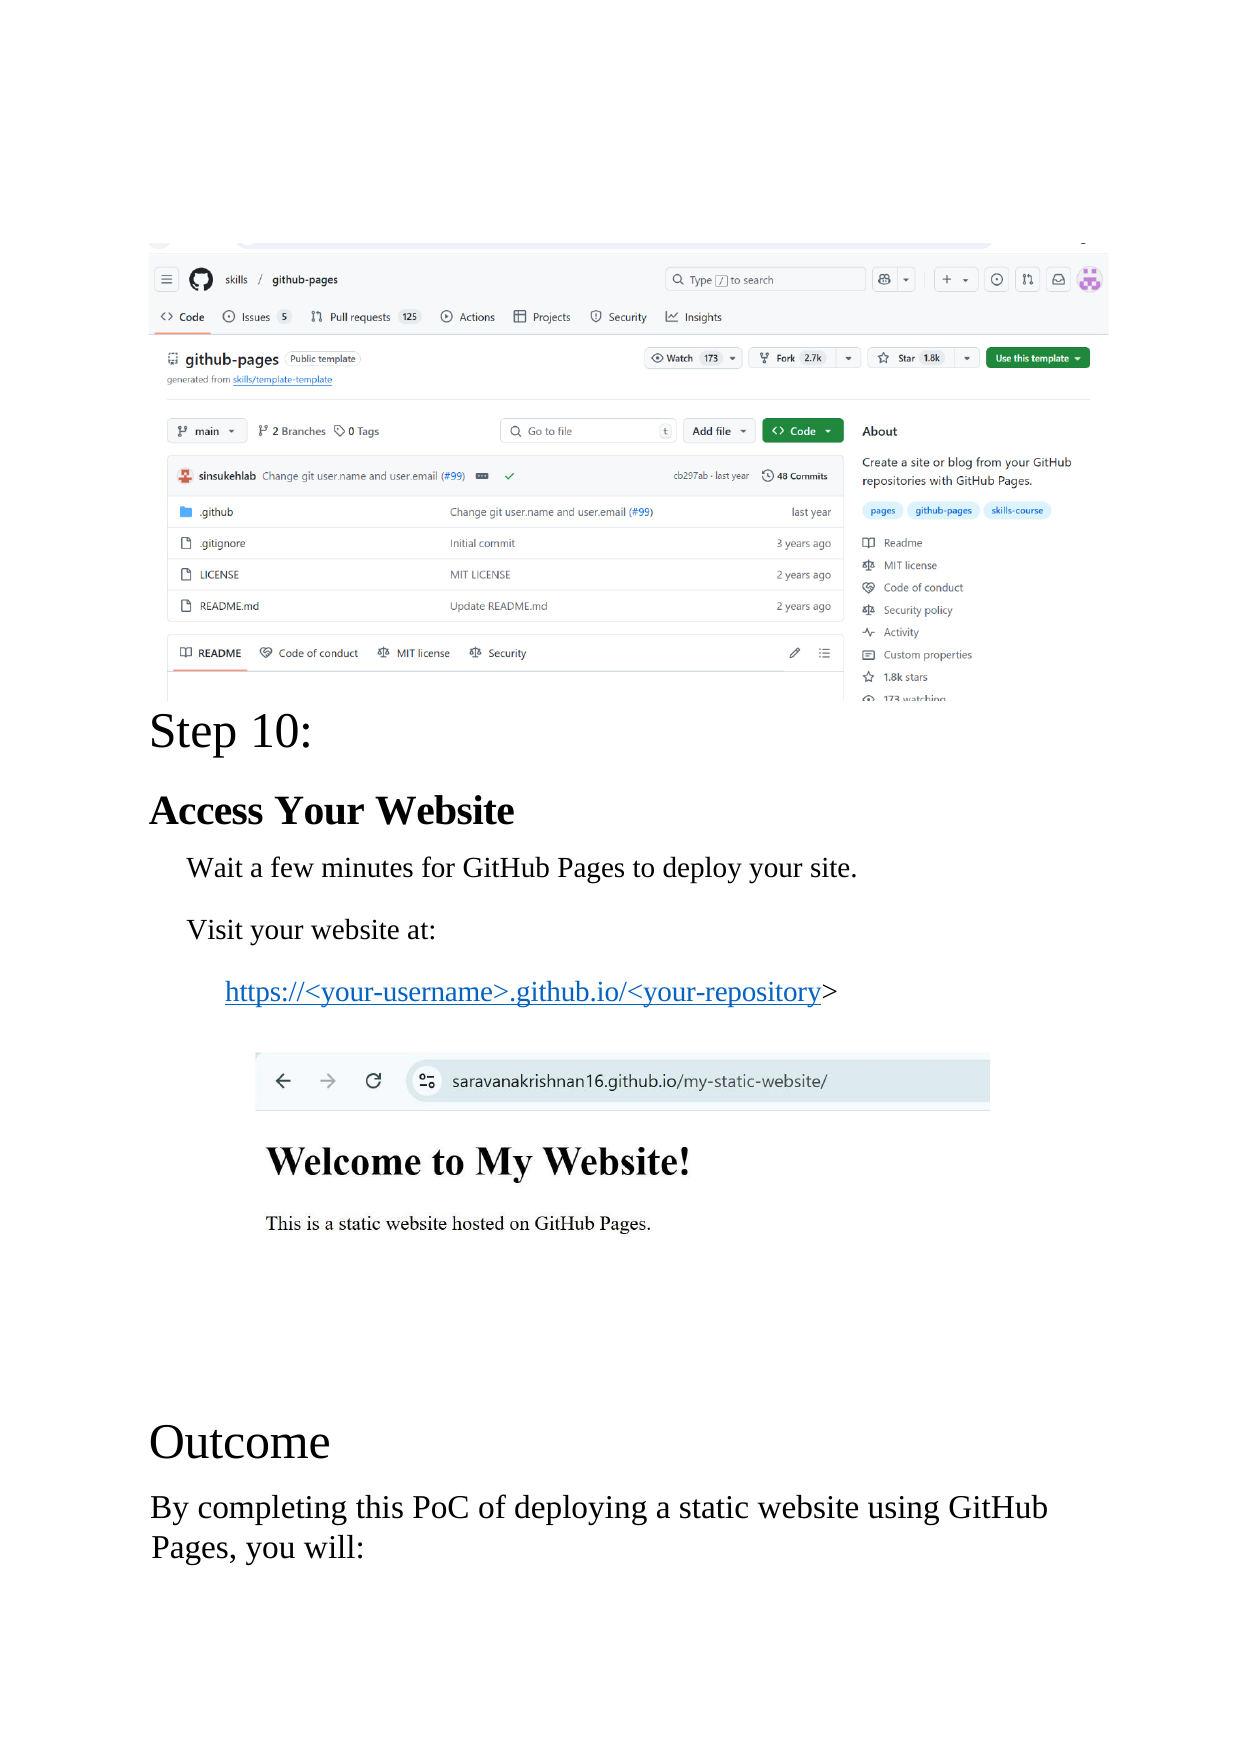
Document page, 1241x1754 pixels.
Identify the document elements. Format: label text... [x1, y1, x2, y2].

picture [254, 1052, 991, 1237]
subtitle Access Your Website [148, 785, 1107, 833]
text https://<your-username>.github.io/<your-repository> [225, 974, 1107, 1008]
text By completing this PoC of deploying a static website using GitHub Pages, you will: [150, 1487, 1083, 1565]
subtitle Outcome [148, 1412, 1107, 1470]
text Wait a few minutes for GitHub Pages to deploy your site. Visit your website at: [186, 850, 905, 946]
subtitle Step 10: [148, 701, 1107, 758]
picture [148, 243, 1109, 701]
